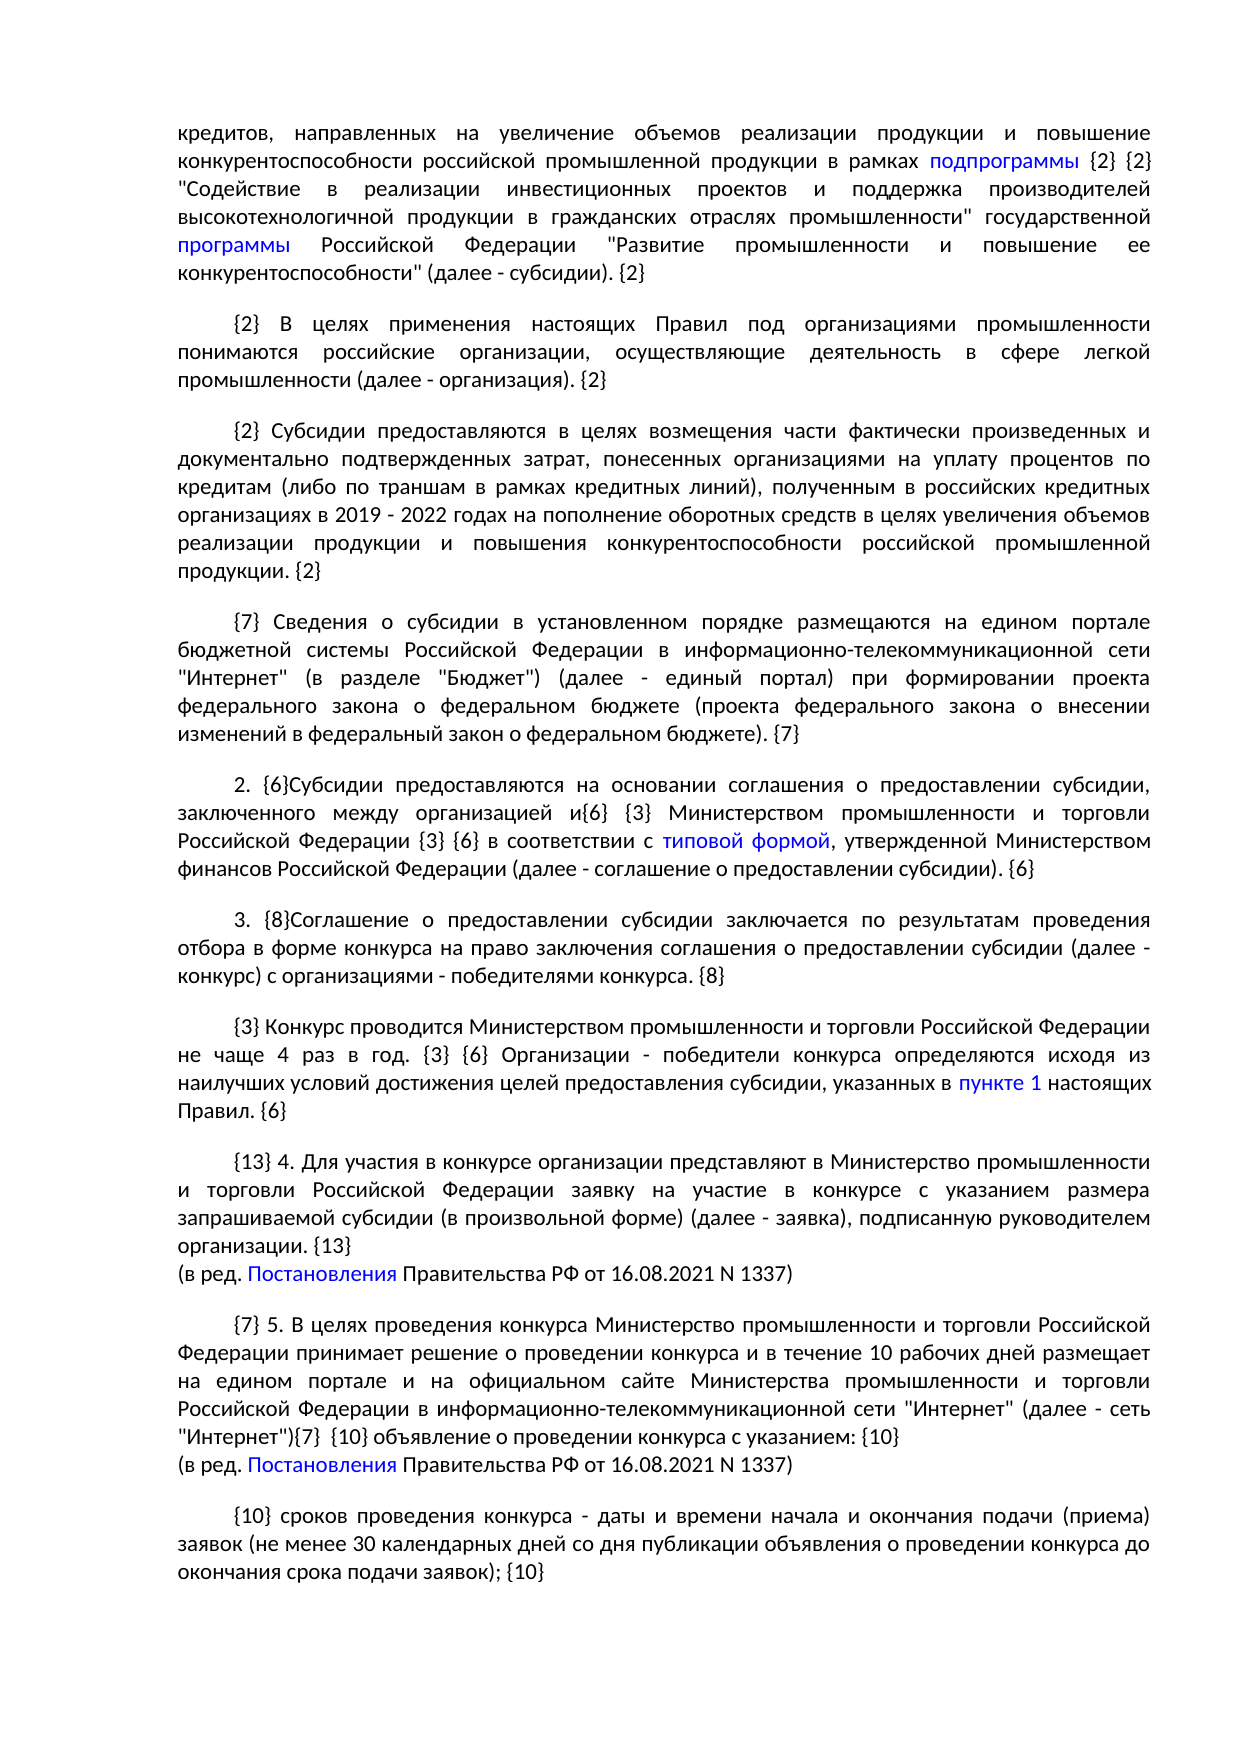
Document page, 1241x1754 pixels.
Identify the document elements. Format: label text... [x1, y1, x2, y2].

text {10} сроков проведения конкурса - даты и времени начала и окончания подачи (приема) заявок (не менее 30 календарных дней со дня публикации объявления о проведении конкурса до окончания срока подачи заявок); {10} [177, 1501, 1152, 1585]
text {7} Сведения о субсидии в установленном порядке размещаются на едином портале бюджетной системы Российской Федерации в информационно-телекоммуникационной сети "Интернет" (в разделе "Бюджет") (далее - единый портал) при формировании проекта федерального закона о федеральном бюджете (проекта федерального закона о внесении изменений в федеральный закон о федеральном бюджете). {7} [177, 607, 1152, 747]
text {2} Субсидии предоставляются в целях возмещения части фактически произведенных и документально подтвержденных затрат, понесенных организациями на уплату процентов по кредитам (либо по траншам в рамках кредитных линий), полученным в российских кредитных организациях в 2019 - 2022 годах на пополнение оборотных средств в целях увеличения объемов реализации продукции и повышения конкурентоспособности российской промышленной продукции. {2} [177, 416, 1152, 584]
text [177, 118, 1152, 286]
text {3} Конкурс проводится Министерством промышленности и торговли Российской Федерации не чаще 4 раз в год. {3} {6} Организации - победители конкурса определяются исходя из наилучших условий достижения целей предоставления субсидии, указанных в пункте 1 настоящих Правил. {6} [177, 1012, 1152, 1124]
text {2} В целях применения настоящих Правил под организациями промышленности понимаются российские организации, осуществляющие деятельность в сфере легкой промышленности (далее - организация). {2} [177, 309, 1152, 393]
text (в ред. Постановления Правительства РФ от 16.08.2021 N 1337) [177, 1259, 1152, 1287]
text 2. {6}Субсидии предоставляются на основании соглашения о предоставлении субсидии, заключенного между организацией и{6} {3} Министерством промышленности и торговли Российской Федерации {3} {6} в соответствии с типовой формой, утвержденной Министерством финансов Российской Федерации (далее - соглашение о предоставлении субсидии). {6} [177, 770, 1152, 882]
text (в ред. Постановления Правительства РФ от 16.08.2021 N 1337) [177, 1450, 1152, 1478]
text {13} 4. Для участия в конкурсе организации представляют в Министерство промышленности и торговли Российской Федерации заявку на участие в конкурсе с указанием размера запрашиваемой субсидии (в произвольной форме) (далее - заявка), подписанную руководителем организации. {13} [177, 1147, 1152, 1259]
text 3. {8}Соглашение о предоставлении субсидии заключается по результатам проведения отбора в форме конкурса на право заключения соглашения о предоставлении субсидии (далее - конкурс) с организациями - победителями конкурса. {8} [177, 905, 1152, 989]
text {7} 5. В целях проведения конкурса Министерство промышленности и торговли Российской Федерации принимает решение о проведении конкурса и в течение 10 рабочих дней размещает на едином портале и на официальном сайте Министерства промышленности и торговли Российской Федерации в информационно-телекоммуникационной сети "Интернет" (далее - сеть "Интернет"){7} {10} объявление о проведении конкурса с указанием: {10} [177, 1310, 1152, 1450]
